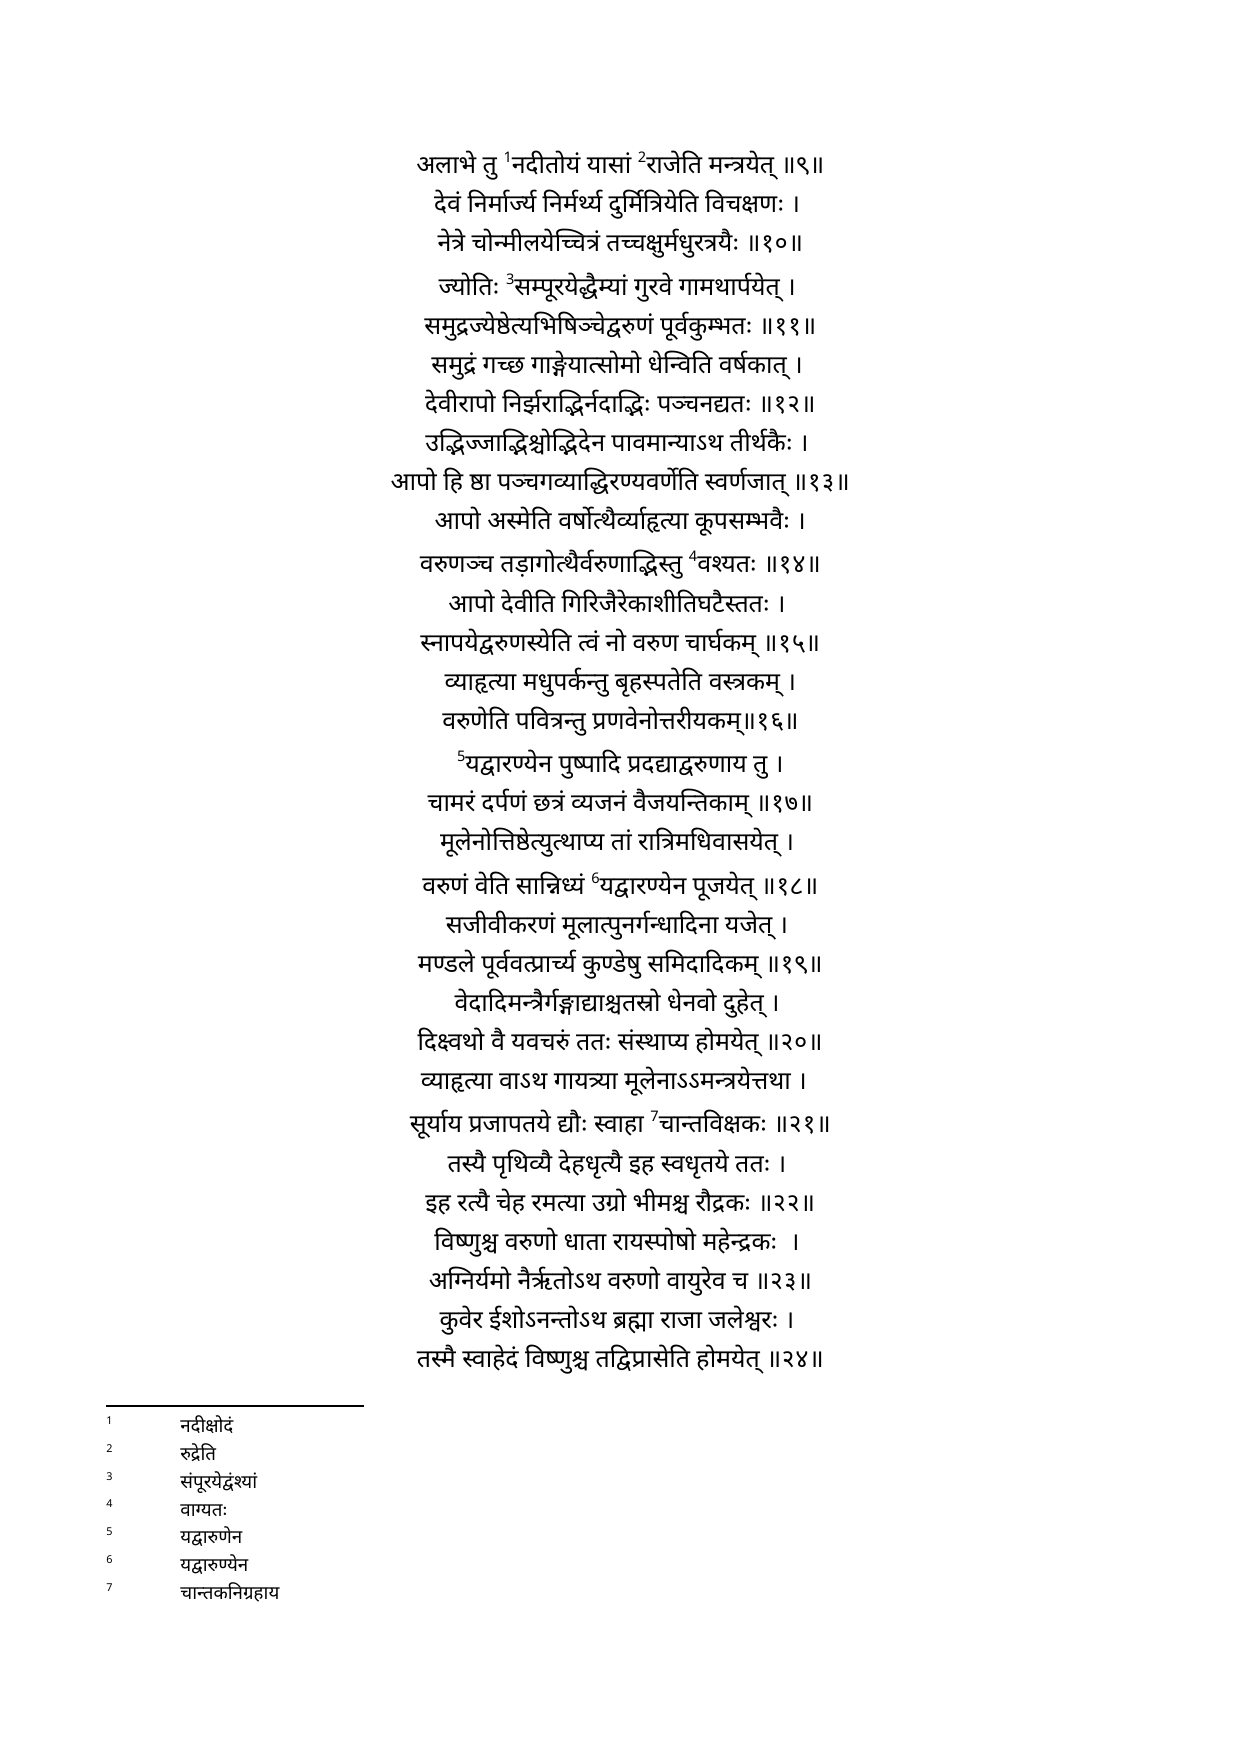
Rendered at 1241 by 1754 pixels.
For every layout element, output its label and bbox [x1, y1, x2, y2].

text [106, 147, 1134, 739]
text [106, 746, 1134, 1377]
